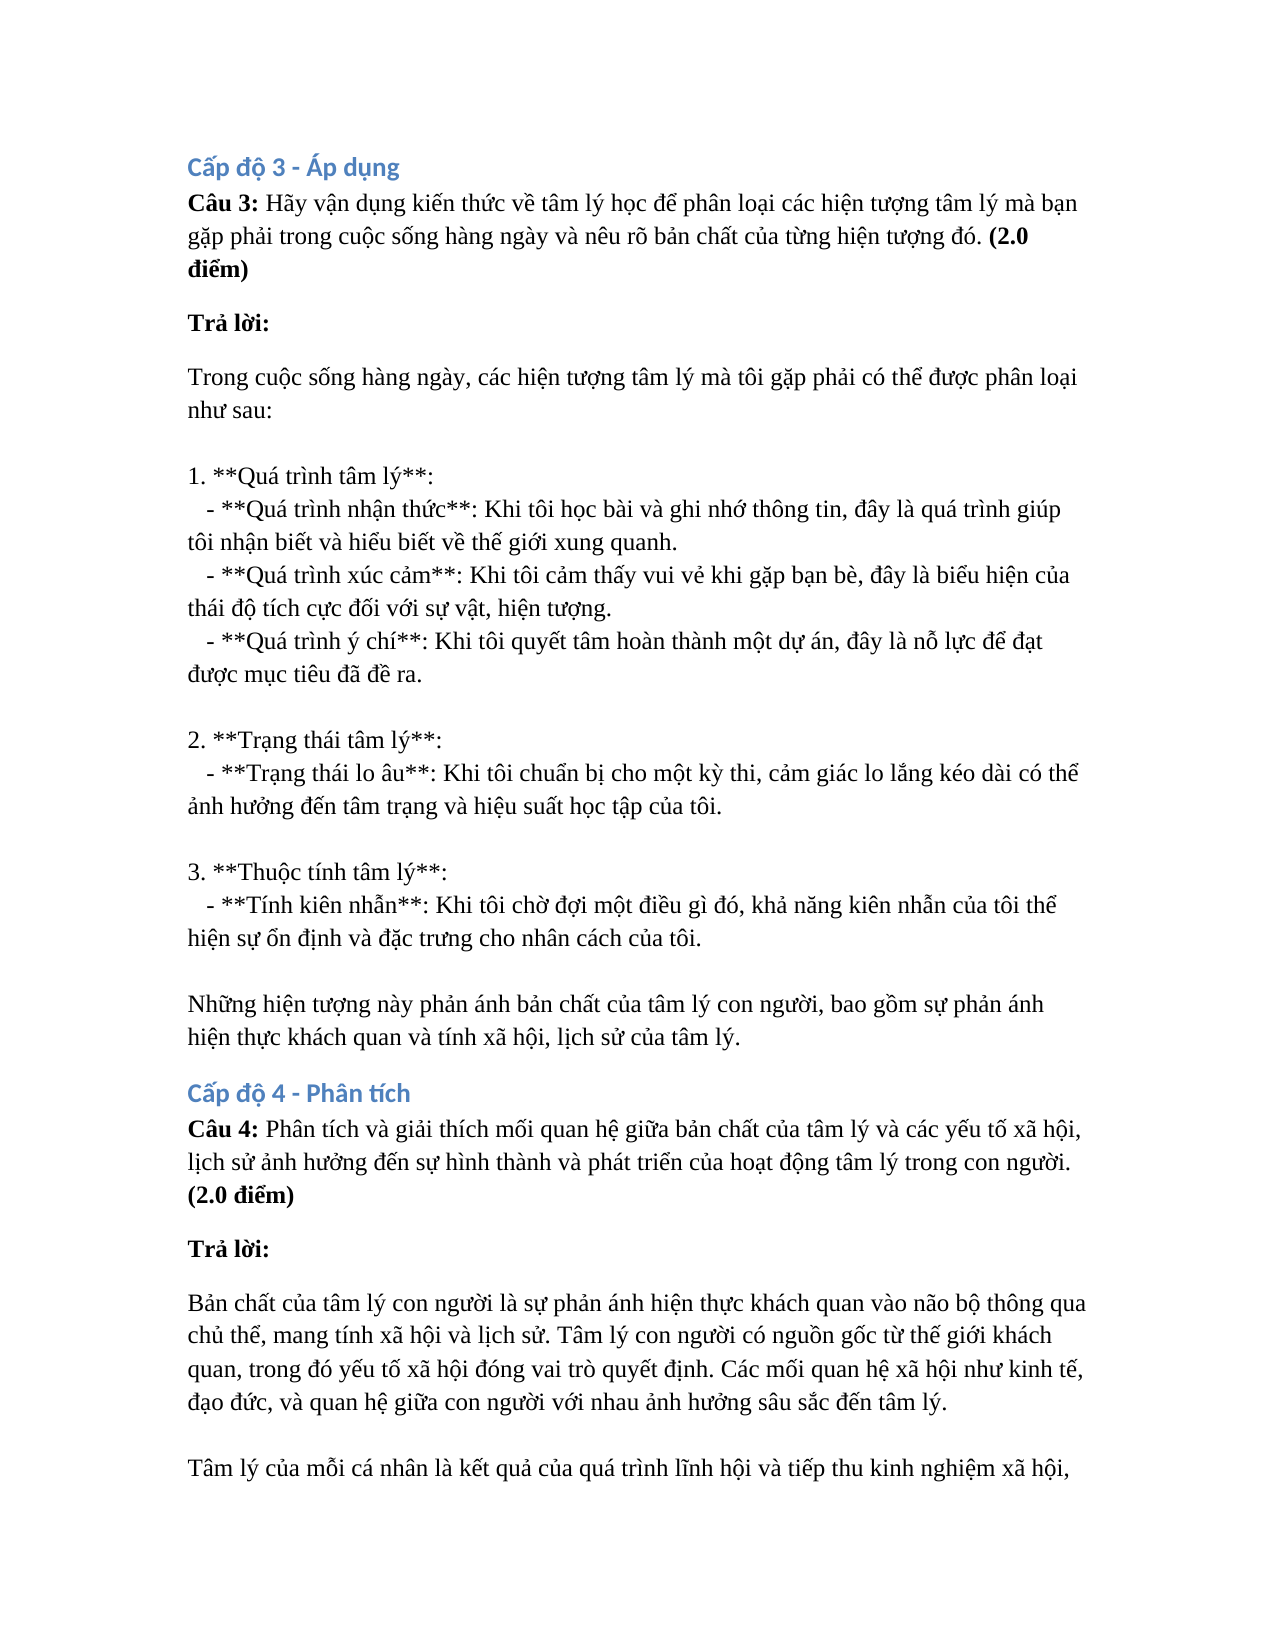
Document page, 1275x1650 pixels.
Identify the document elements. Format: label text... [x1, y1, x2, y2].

text Trả lời: [187, 308, 1087, 337]
text Câu 4: Phân tích và giải thích mối quan hệ giữa bản chất của tâm lý và các yếu tố xã hội, lịch sử ảnh hưởng đến sự hình thành và phát triển của hoạt động tâm lý trong con người. (2.0 điểm) [187, 1114, 1087, 1209]
text Câu 3: Hãy vận dụng kiến thức về tâm lý học để phân loại các hiện tượng tâm lý mà bạn gặp phải trong cuộc sống hàng ngày và nêu rõ bản chất của từng hiện tượng đó. (2.0 điểm) [187, 188, 1087, 283]
subtitle Cấp độ 3 - Áp dụng [187, 150, 1087, 183]
text Trả lời: [187, 1234, 1087, 1262]
text Trong cuộc sống hàng ngày, các hiện tượng tâm lý mà tôi gặp phải có thể được phân loại như sau: 1. **Quá trình tâm lý**: - **Quá trình nhận thức**: Khi tôi học bài và ghi nhớ thông tin, đây là quá trình giúp tôi nhận biết và hiểu biết về thế giới xung quanh. - **Quá trình xúc cảm**: Khi tôi cảm thấy vui vẻ khi gặp bạn bè, đây là biểu hiện của thái độ tích cực đối với sự vật, hiện tượng. - **Quá trình ý chí**: Khi tôi quyết tâm hoàn thành một dự án, đây là nỗ lực để đạt được mục tiêu đã đề ra. 2. **Trạng thái tâm lý**: - **Trạng thái lo âu**: Khi tôi chuẩn bị cho một kỳ thi, cảm giác lo lắng kéo dài có thể ảnh hưởng đến tâm trạng và hiệu suất học tập của tôi. 3. **Thuộc tính tâm lý**: - **Tính kiên nhẫn**: Khi tôi chờ đợi một điều gì đó, khả năng kiên nhẫn của tôi thể hiện sự ổn định và đặc trưng cho nhân cách của tôi. Những hiện tượng này phản ánh bản chất của tâm lý con người, bao gồm sự phản ánh hiện thực khách quan và tính xã hội, lịch sử của tâm lý. [187, 362, 1087, 1051]
subtitle Cấp độ 4 - Phân tích [187, 1076, 1087, 1109]
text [187, 1288, 1087, 1481]
